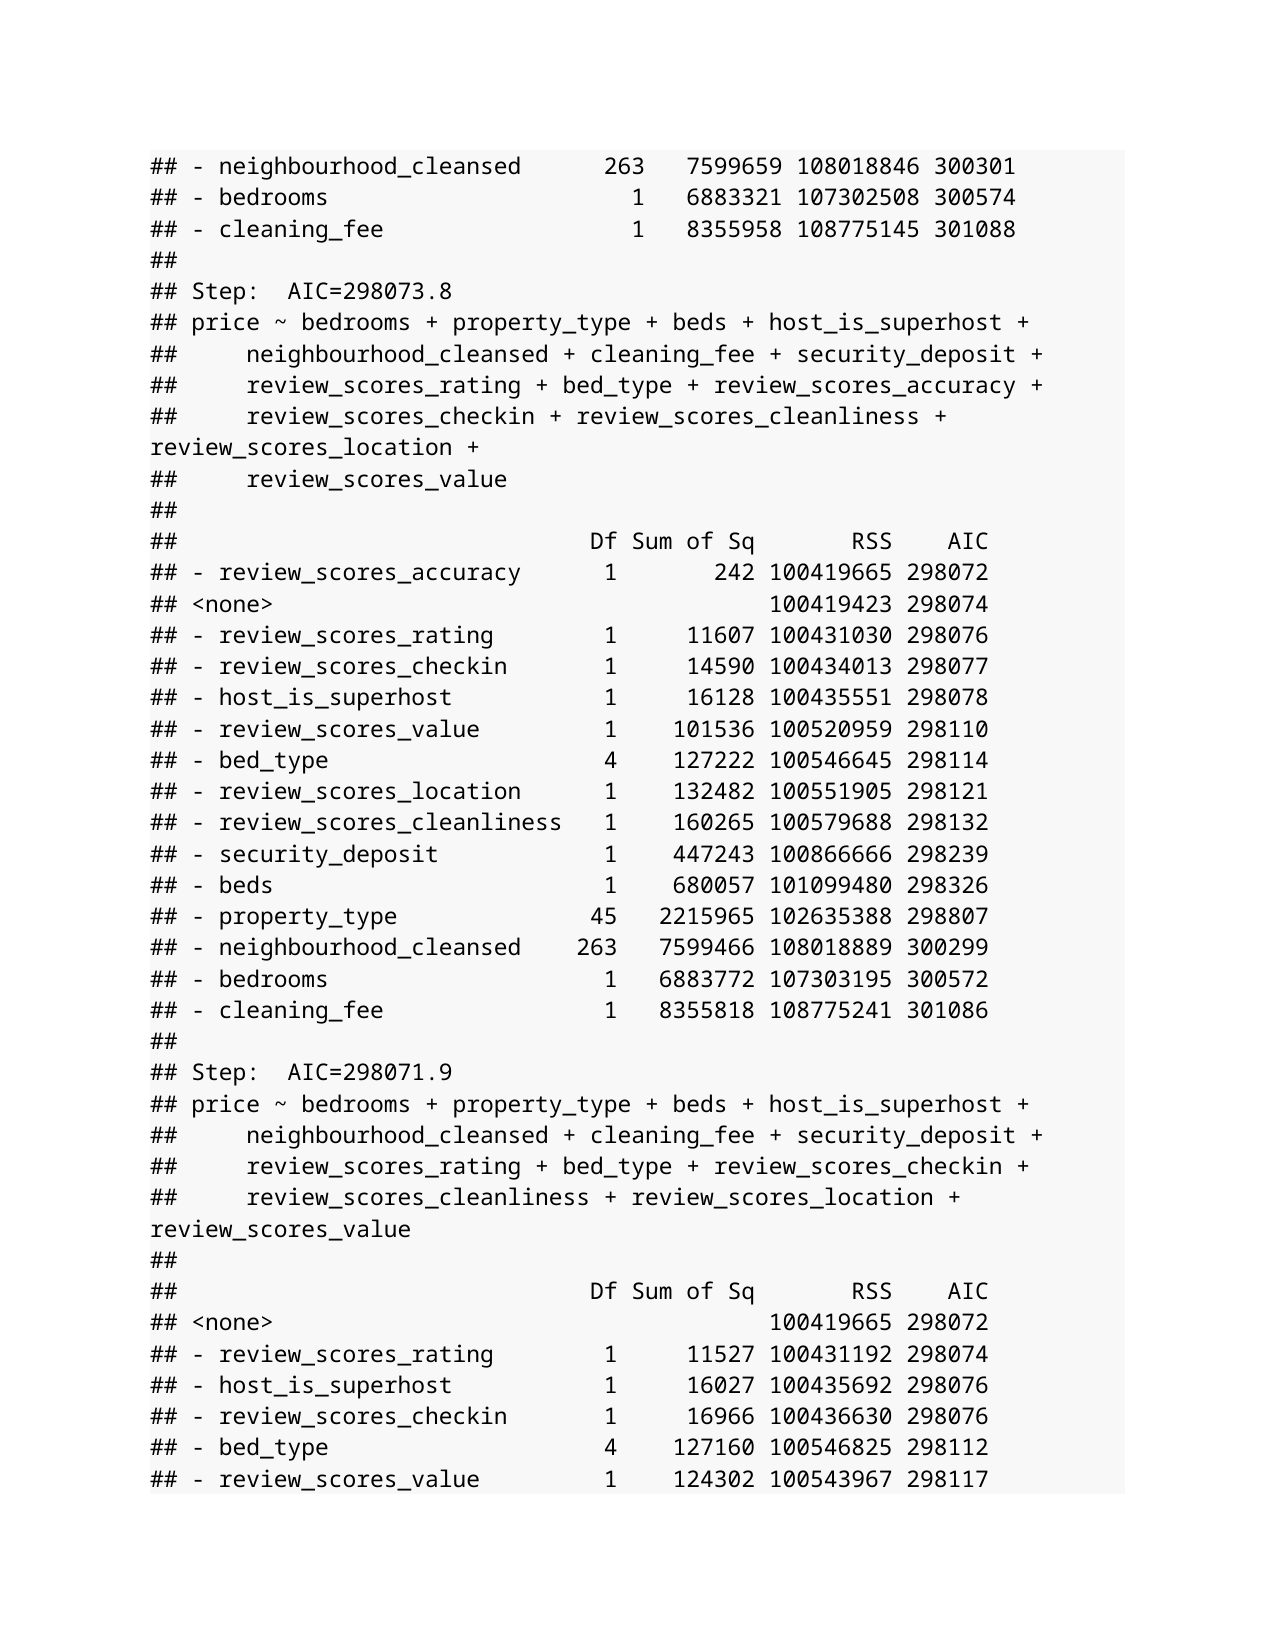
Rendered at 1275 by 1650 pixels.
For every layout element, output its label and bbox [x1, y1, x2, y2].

text [150, 150, 1125, 1494]
